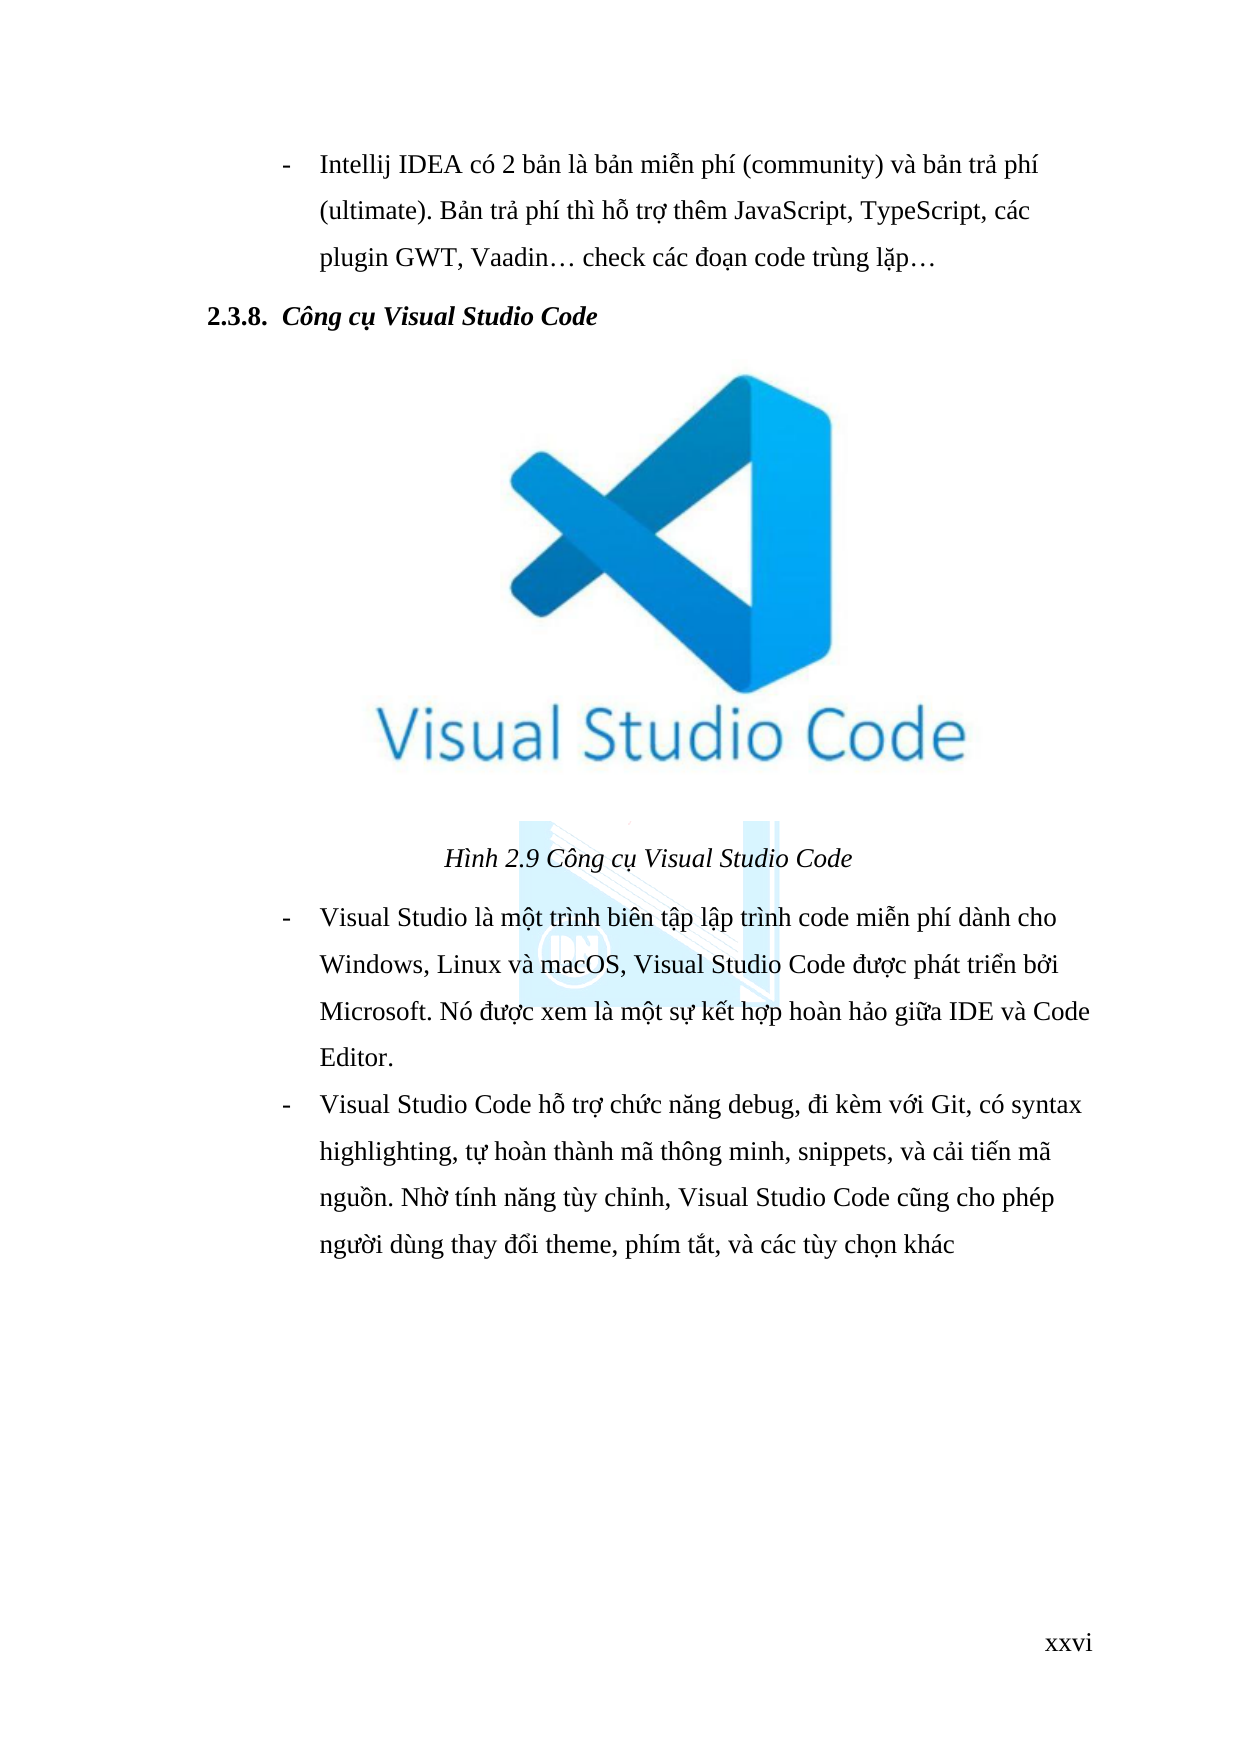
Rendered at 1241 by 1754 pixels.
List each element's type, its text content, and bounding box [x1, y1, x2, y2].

picture [280, 359, 1078, 821]
text Hình 2.9 Công cụ Visual Studio Code [207, 842, 1092, 873]
list Intellij IDEA có 2 bản là bản miễn phí (community) và bản trả phí (ultimate). Bản trả phí thì hỗ trợ thêm JavaScript, TypeScript, các plugin GWT, Vaadin… check các đoạn code trùng lặp… [282, 148, 1092, 272]
list Visual Studio là một trình biên tập lập trình code miễn phí dành cho Windows, Linux và macOS, Visual Studio Code được phát triển bởi Microsoft. Nó được xem là một sự kết hợp hoàn hảo giữa IDE và Code Editor. [282, 901, 1092, 1072]
subtitle Công cụ Visual Studio Code [207, 300, 1092, 331]
list Visual Studio Code hỗ trợ chức năng debug, đi kèm với Git, có syntax highlighting, tự hoàn thành mã thông minh, snippets, và cải tiến mã nguồn. Nhờ tính năng tùy chỉnh, Visual Studio Code cũng cho phép người dùng thay đổi theme, phím tắt, và các tùy chọn khác [282, 1088, 1092, 1259]
